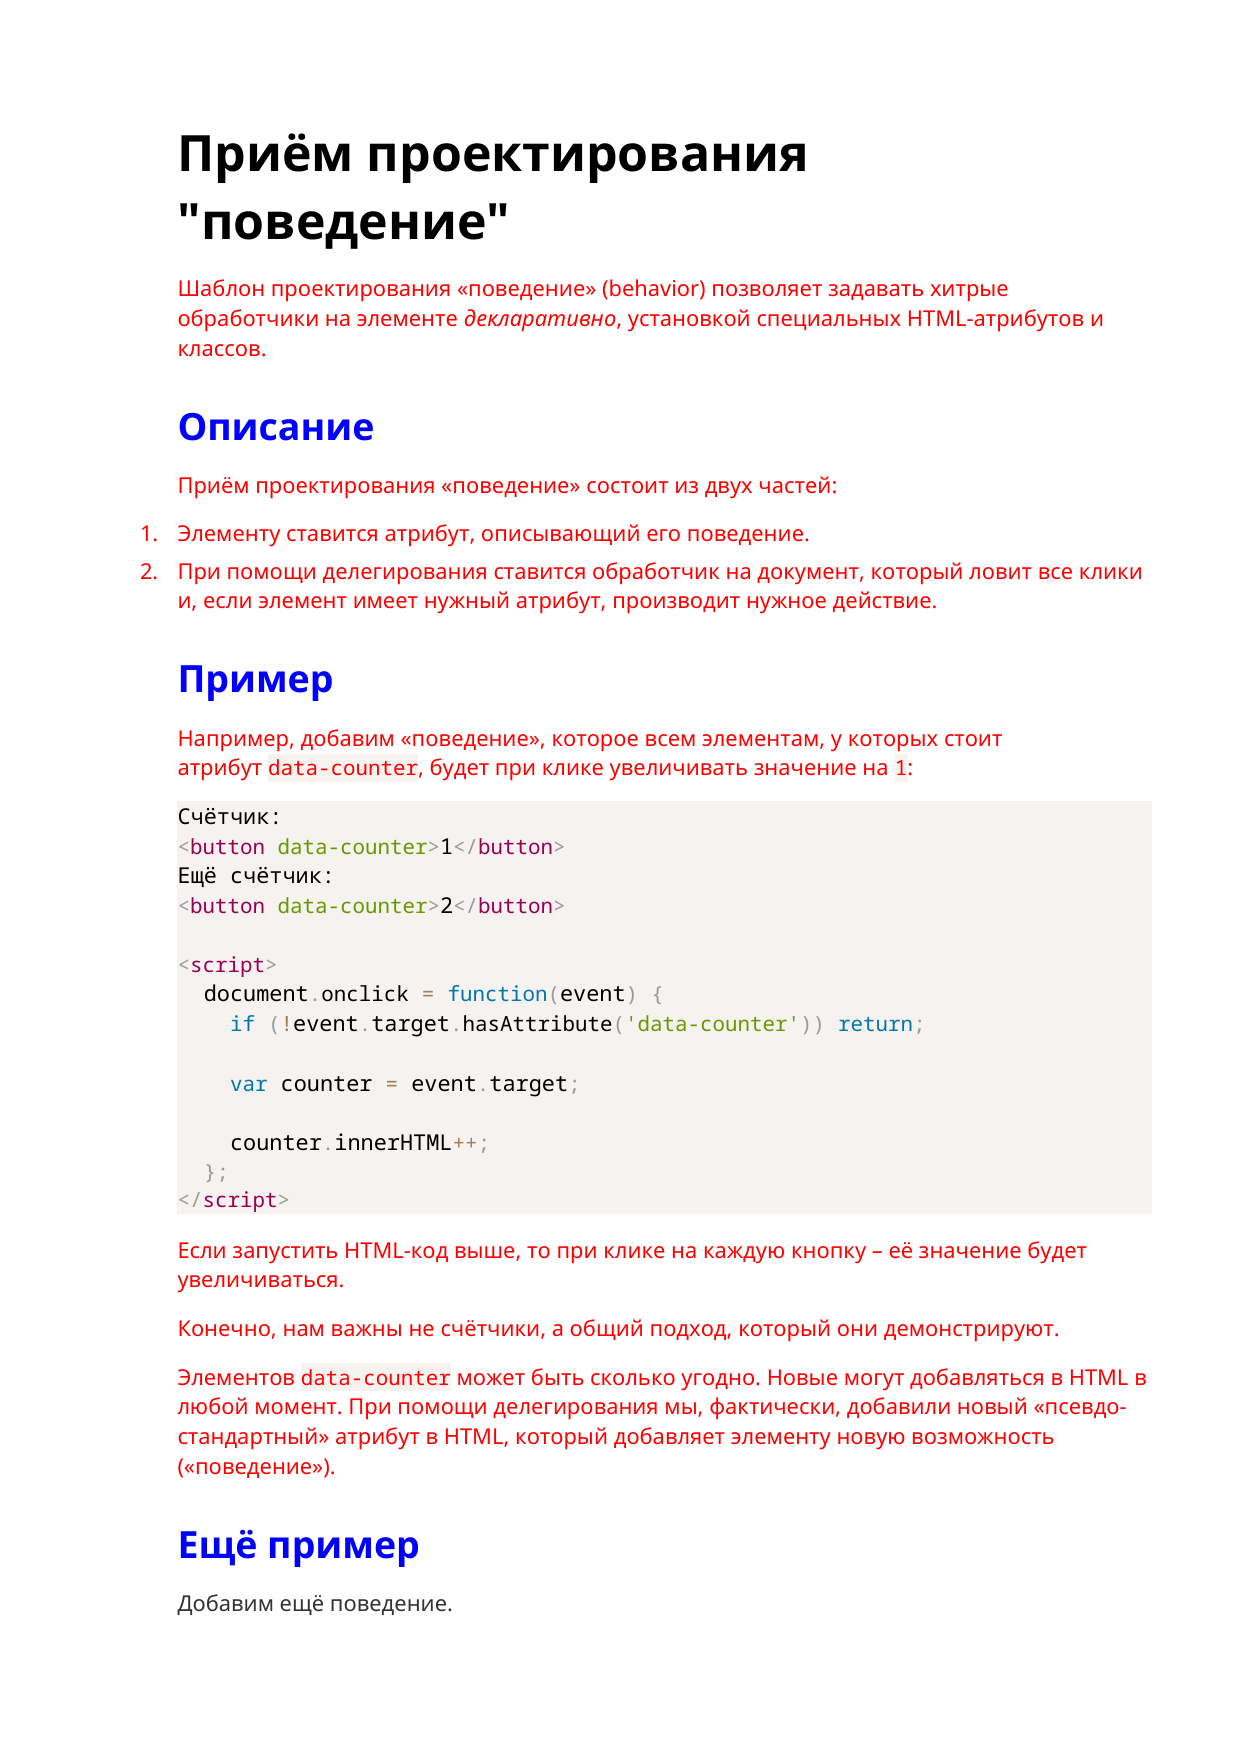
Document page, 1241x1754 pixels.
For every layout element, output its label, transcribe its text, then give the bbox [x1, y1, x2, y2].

text Добавим ещё поведение. [177, 1588, 1152, 1618]
list При помощи делегирования ставится обработчик на документ, который ловит все клики и, если элемент имеет нужный атрибут, производит нужное действие. [140, 556, 1152, 615]
text Шаблон проектирования «поведение» (behavior) позволяет задавать хитрые обработчики на элементе декларативно, установкой специальных HTML-атрибутов и классов. [177, 273, 1152, 362]
text }; [177, 1157, 1152, 1185]
text Пример [177, 653, 1152, 704]
text <script> [177, 950, 1152, 978]
text counter.innerHTML++; [177, 1127, 1152, 1157]
text <button data-counter>2</button> [177, 890, 1152, 920]
list Элементу ставится атрибут, описывающий его поведение. [140, 518, 1152, 548]
text var counter = event.target; [177, 1068, 1152, 1097]
text <button data-counter>1</button> [177, 831, 1152, 860]
text if (!event.target.hasAttribute('data-counter')) return; [177, 1008, 1152, 1038]
text Конечно, нам важны не счётчики, а общий подход, который они демонстрируют. [177, 1313, 1152, 1343]
text </script> [177, 1185, 1152, 1214]
text Ещё счётчик: [177, 860, 1152, 890]
text Приём проектирования "поведение" [177, 118, 1152, 254]
text Ещё пример [177, 1518, 1152, 1569]
text document.onclick = function(event) { [177, 978, 1152, 1008]
text Например, добавим «поведение», которое всем элементам, у которых стоит атрибут data-counter, будет при клике увеличивать значение на 1: [177, 722, 1152, 782]
text Элементов data-counter может быть сколько угодно. Новые могут добавляться в HTML в любой момент. При помощи делегирования мы, фактически, добавили новый «псевдо-стандартный» атрибут в HTML, который добавляет элементу новую возможность («поведение»). [177, 1362, 1152, 1481]
text Счётчик: [177, 801, 1152, 831]
text Описание [177, 400, 1152, 451]
text Приём проектирования «поведение» состоит из двух частей: [177, 470, 1152, 499]
text Если запустить HTML-код выше, то при клике на каждую кнопку – её значение будет увеличиваться. [177, 1235, 1152, 1294]
